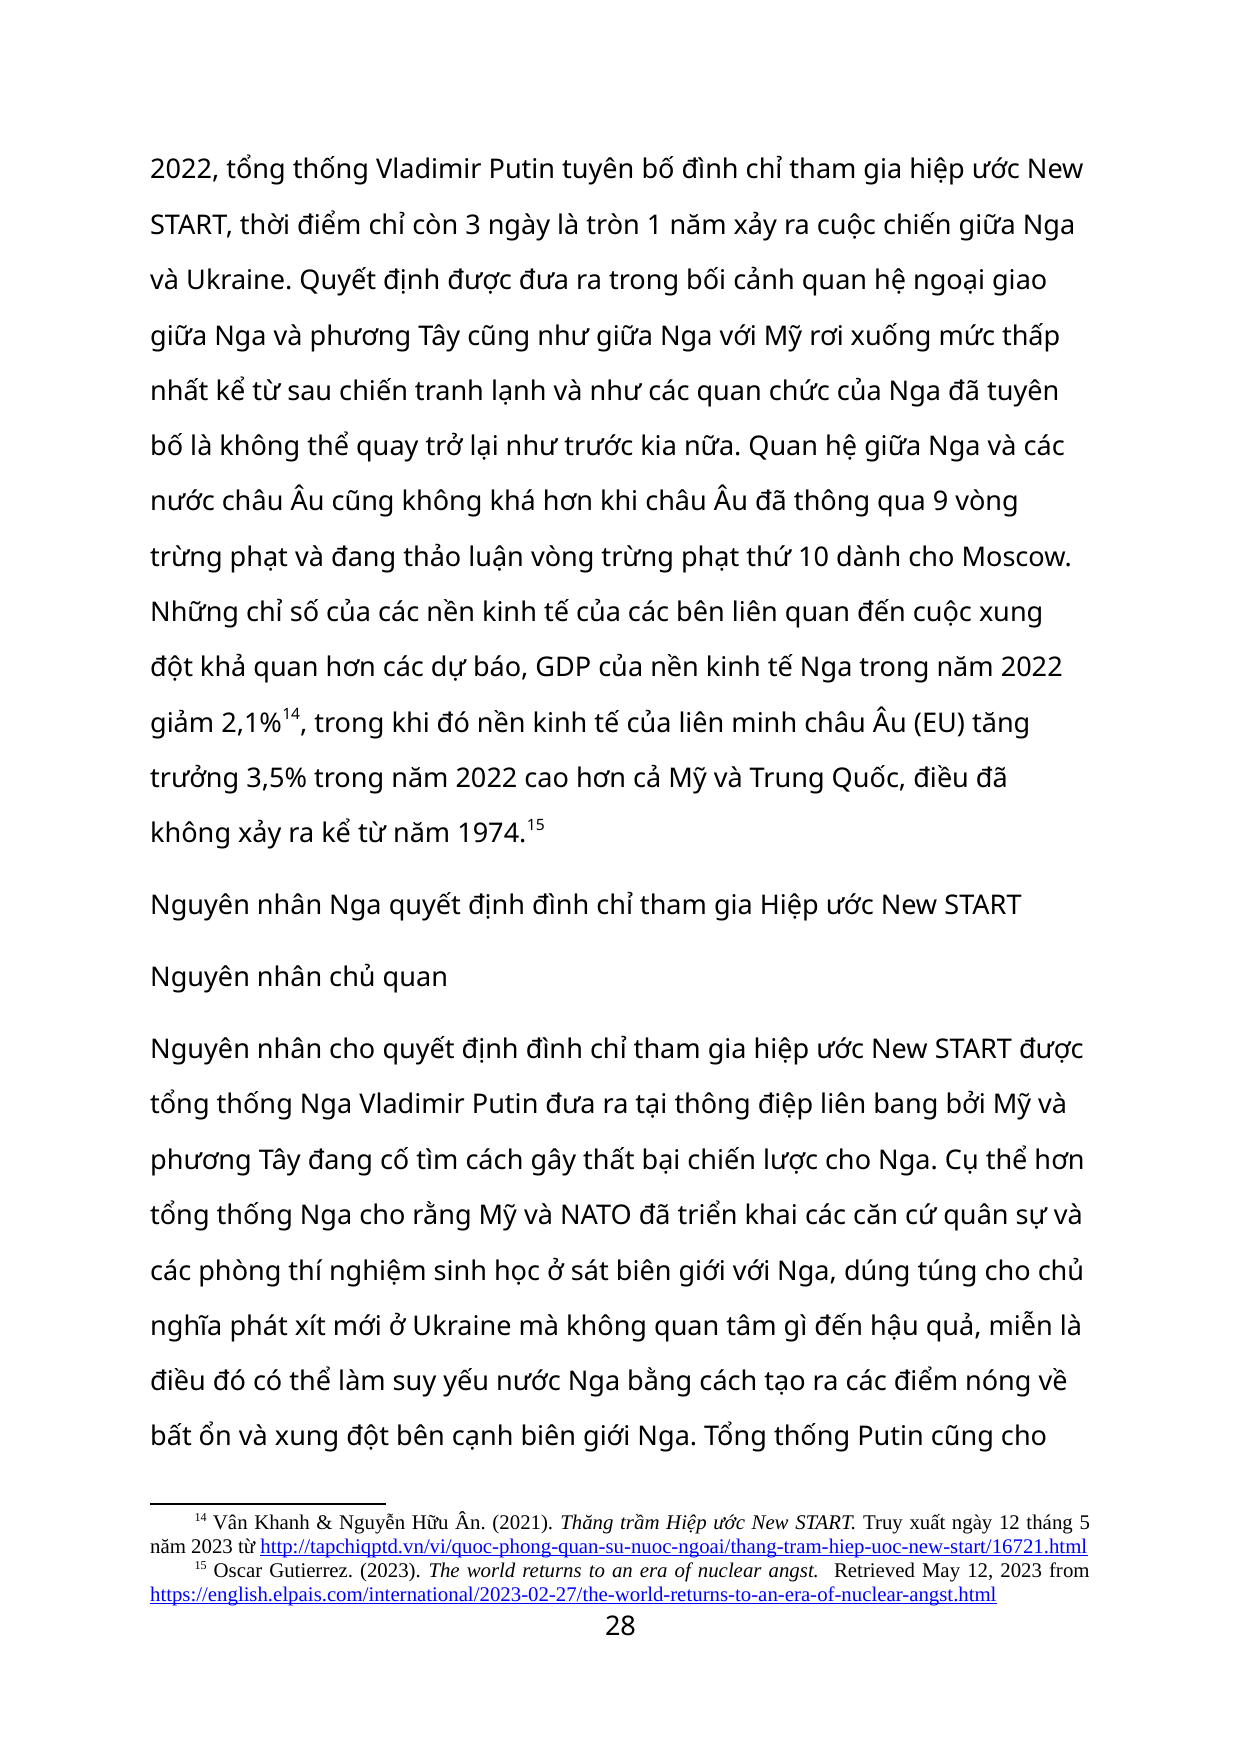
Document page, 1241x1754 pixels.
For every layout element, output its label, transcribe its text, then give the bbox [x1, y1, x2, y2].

text Nguyên nhân chủ quan [150, 958, 1090, 994]
text Nguyên nhân Nga quyết định đình chỉ tham gia Hiệp ước New START [150, 886, 1090, 923]
